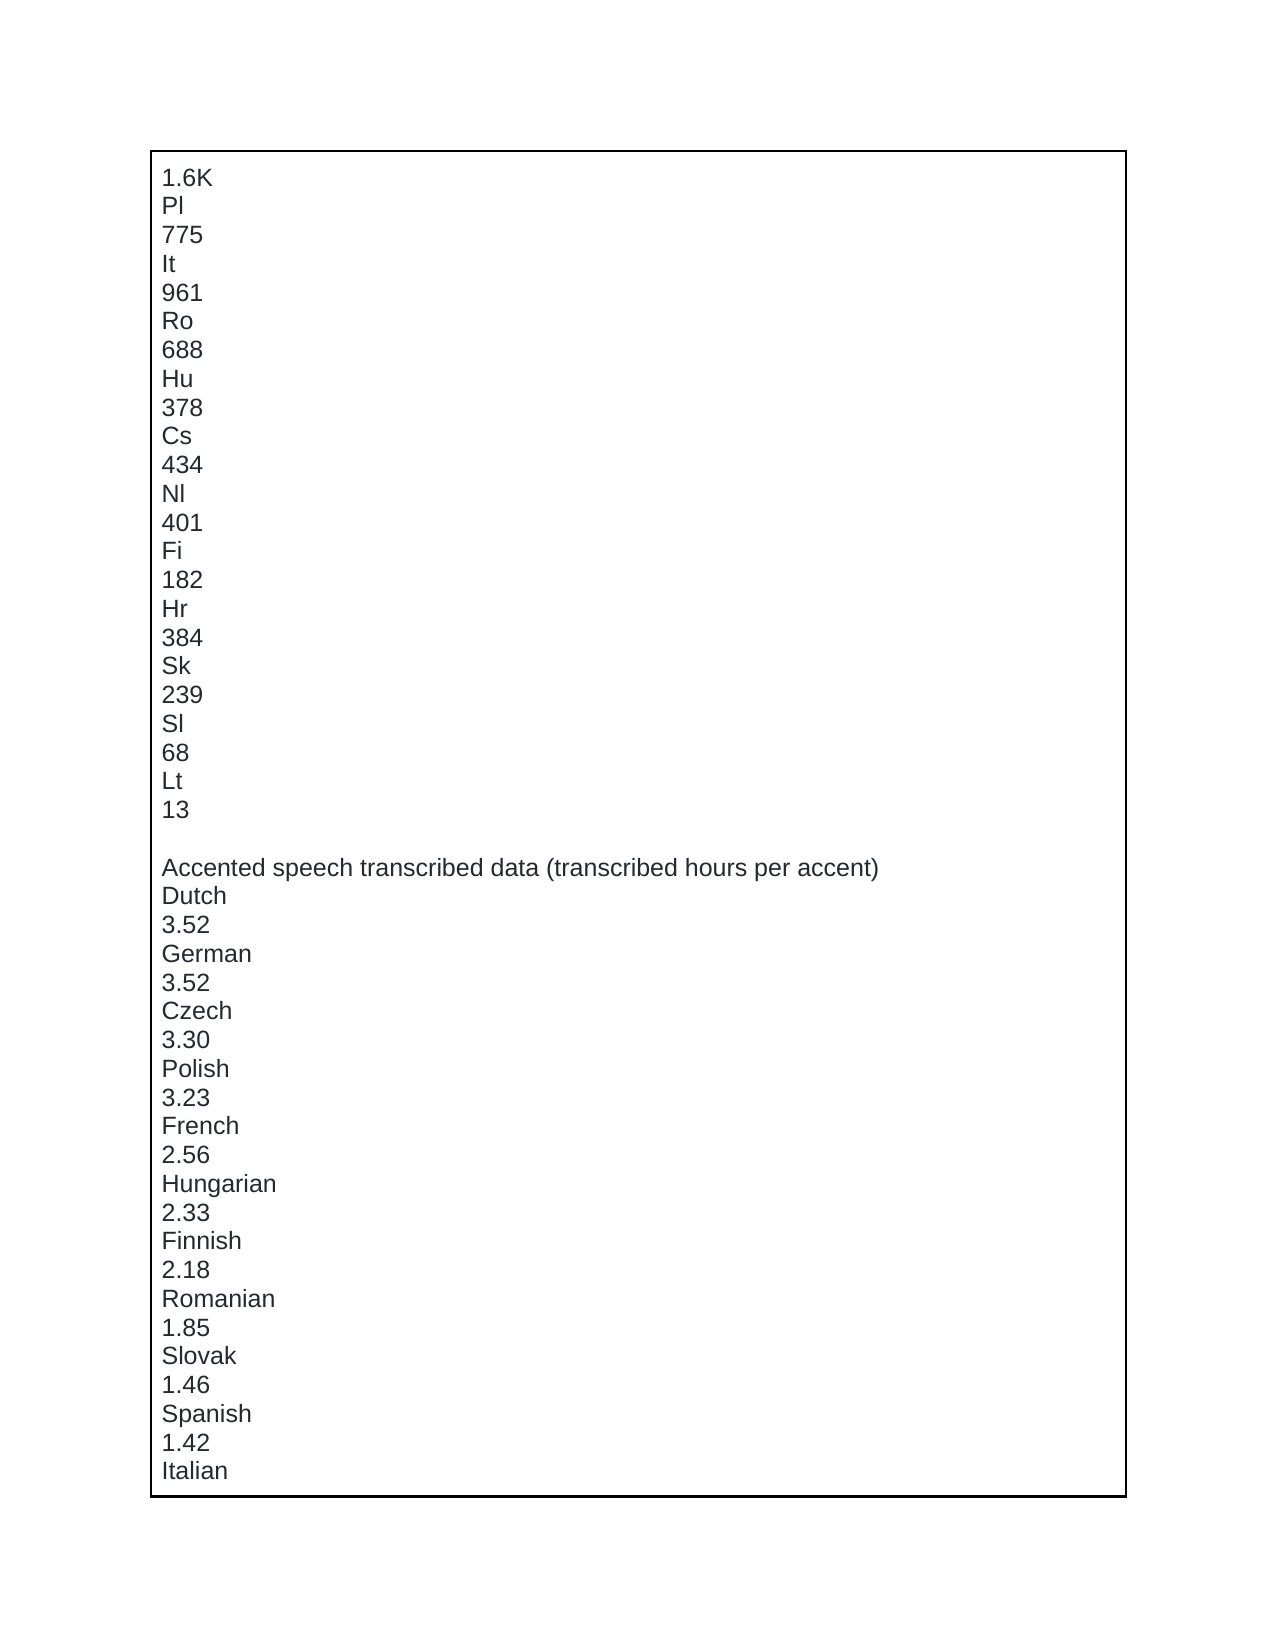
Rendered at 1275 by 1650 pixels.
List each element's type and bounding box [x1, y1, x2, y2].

table_header [152, 152, 1125, 1495]
